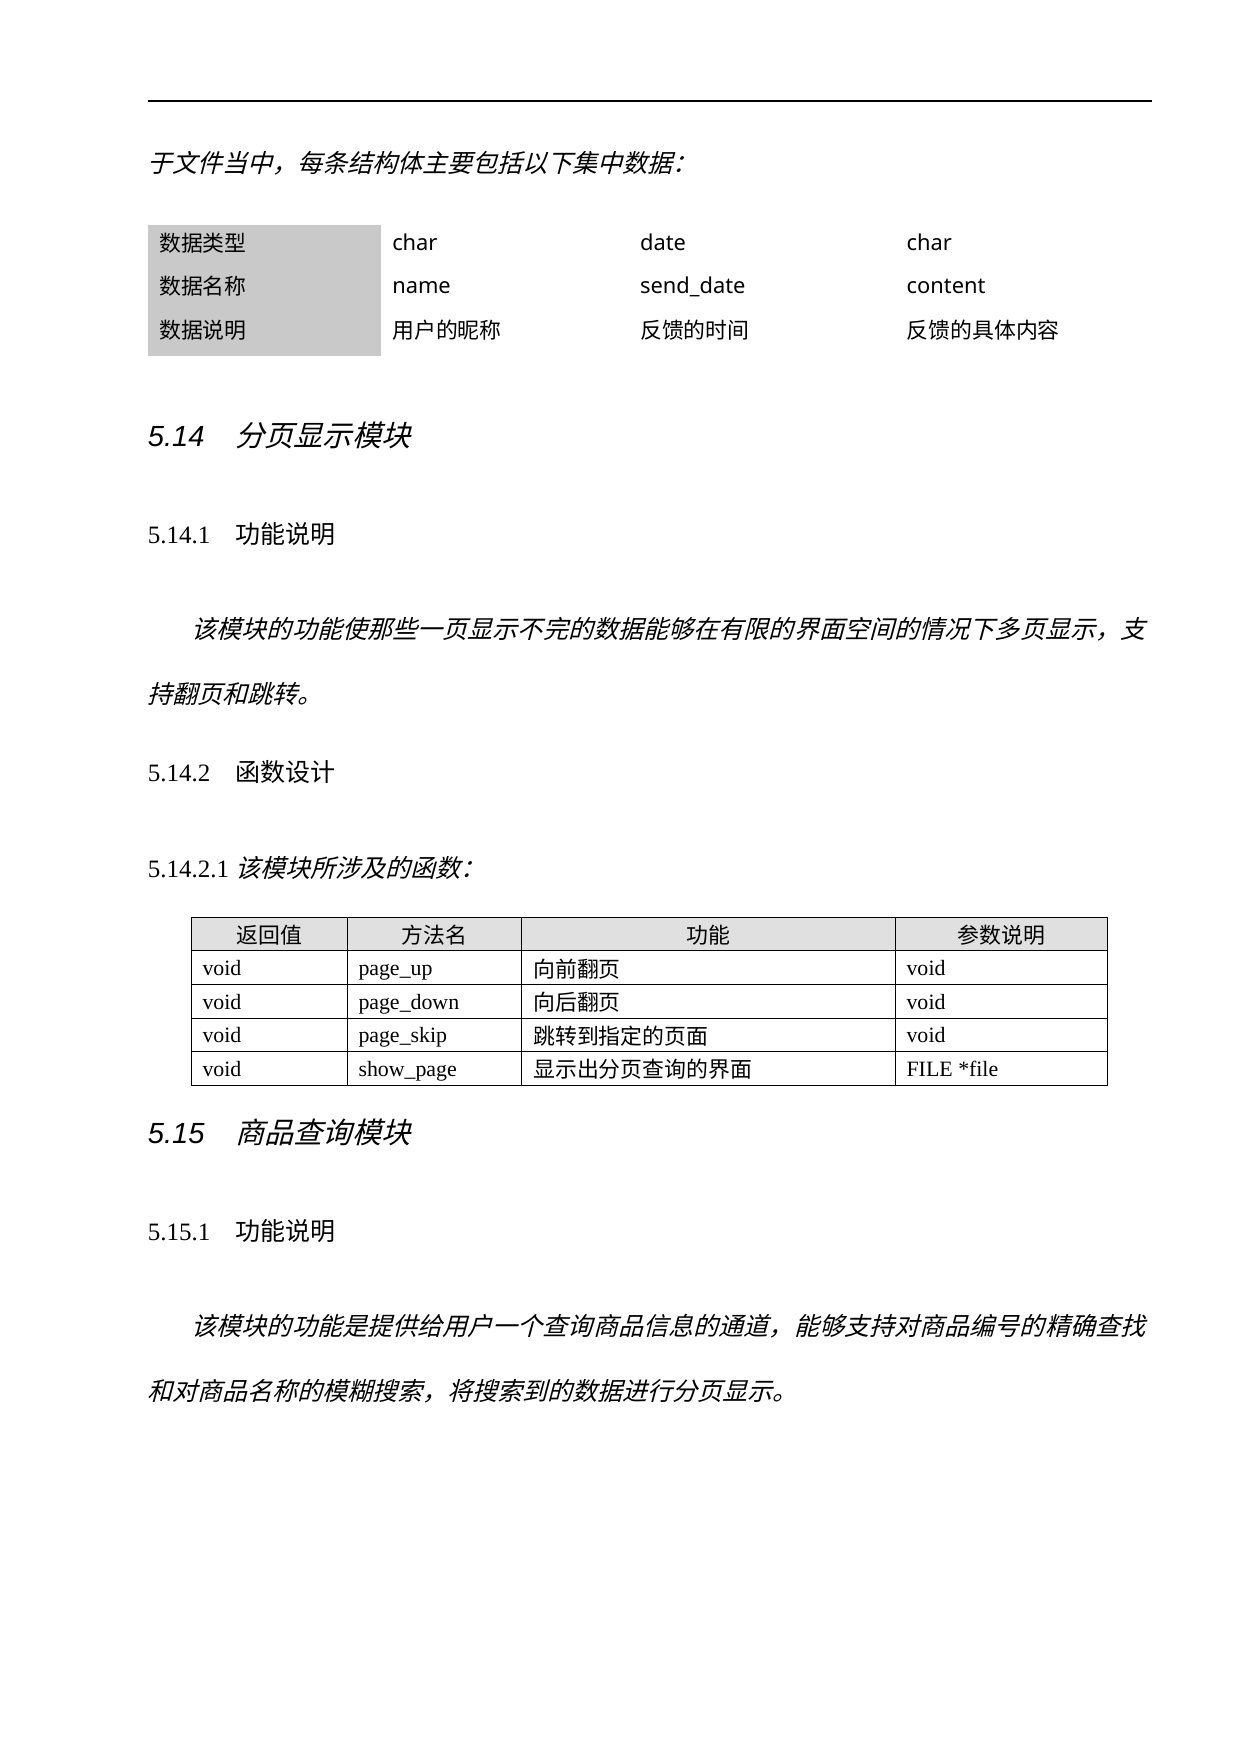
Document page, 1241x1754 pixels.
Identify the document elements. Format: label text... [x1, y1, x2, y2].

table_cell FILE *file [896, 1052, 1107, 1084]
table_cell 数据名称 [148, 269, 381, 313]
table_header 功能 [522, 918, 895, 950]
table_header char [895, 225, 1152, 269]
table_cell 向后翻页 [522, 985, 895, 1017]
table_cell 数据说明 [148, 313, 381, 356]
table_cell 跳转到指定的页面 [522, 1019, 895, 1051]
table_cell 向前翻页 [522, 951, 895, 984]
table_header 方法名 [348, 918, 521, 950]
table_cell 反馈的时间 [629, 313, 895, 356]
table_cell page_skip [348, 1019, 521, 1051]
subtitle 商品查询模块 [148, 1098, 1152, 1163]
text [148, 129, 1152, 194]
table_header 返回值 [192, 918, 347, 950]
table_cell page_down [348, 985, 521, 1017]
subtitle 功能说明 [148, 1197, 1152, 1262]
subtitle 功能说明 [148, 500, 1152, 565]
table_cell 用户的昵称 [381, 313, 629, 356]
table_cell void [896, 1019, 1107, 1051]
text 该模块的功能是提供给用户一个查询商品信息的通道，能够支持对商品编号的精确查找和对商品名称的模糊搜索，将搜索到的数据进行分页显示。 [148, 1292, 1152, 1422]
table_cell 显示出分页查询的界面 [522, 1052, 895, 1084]
table_header 数据类型 [148, 225, 381, 269]
text 该模块的功能使那些一页显示不完的数据能够在有限的界面空间的情况下多页显示，支持翻页和跳转。 [148, 596, 1152, 726]
table_header char [381, 225, 629, 269]
subtitle 函数设计 [148, 738, 1152, 803]
subtitle 分页显示模块 [148, 401, 1152, 466]
table_cell void [896, 985, 1107, 1017]
table_cell name [381, 269, 629, 313]
table_cell void [192, 1052, 347, 1084]
table_header 参数说明 [896, 918, 1107, 950]
table_cell void [192, 985, 347, 1017]
table_cell void [192, 1019, 347, 1051]
table_cell page_up [348, 951, 521, 984]
table_cell void [896, 951, 1107, 984]
subtitle 该模块所涉及的函数： [148, 834, 1152, 899]
table_cell 反馈的具体内容 [895, 313, 1152, 356]
table_cell void [192, 951, 347, 984]
table_cell content [895, 269, 1152, 313]
table_header date [629, 225, 895, 269]
table_cell send_date [629, 269, 895, 313]
table_cell show_page [348, 1052, 521, 1084]
